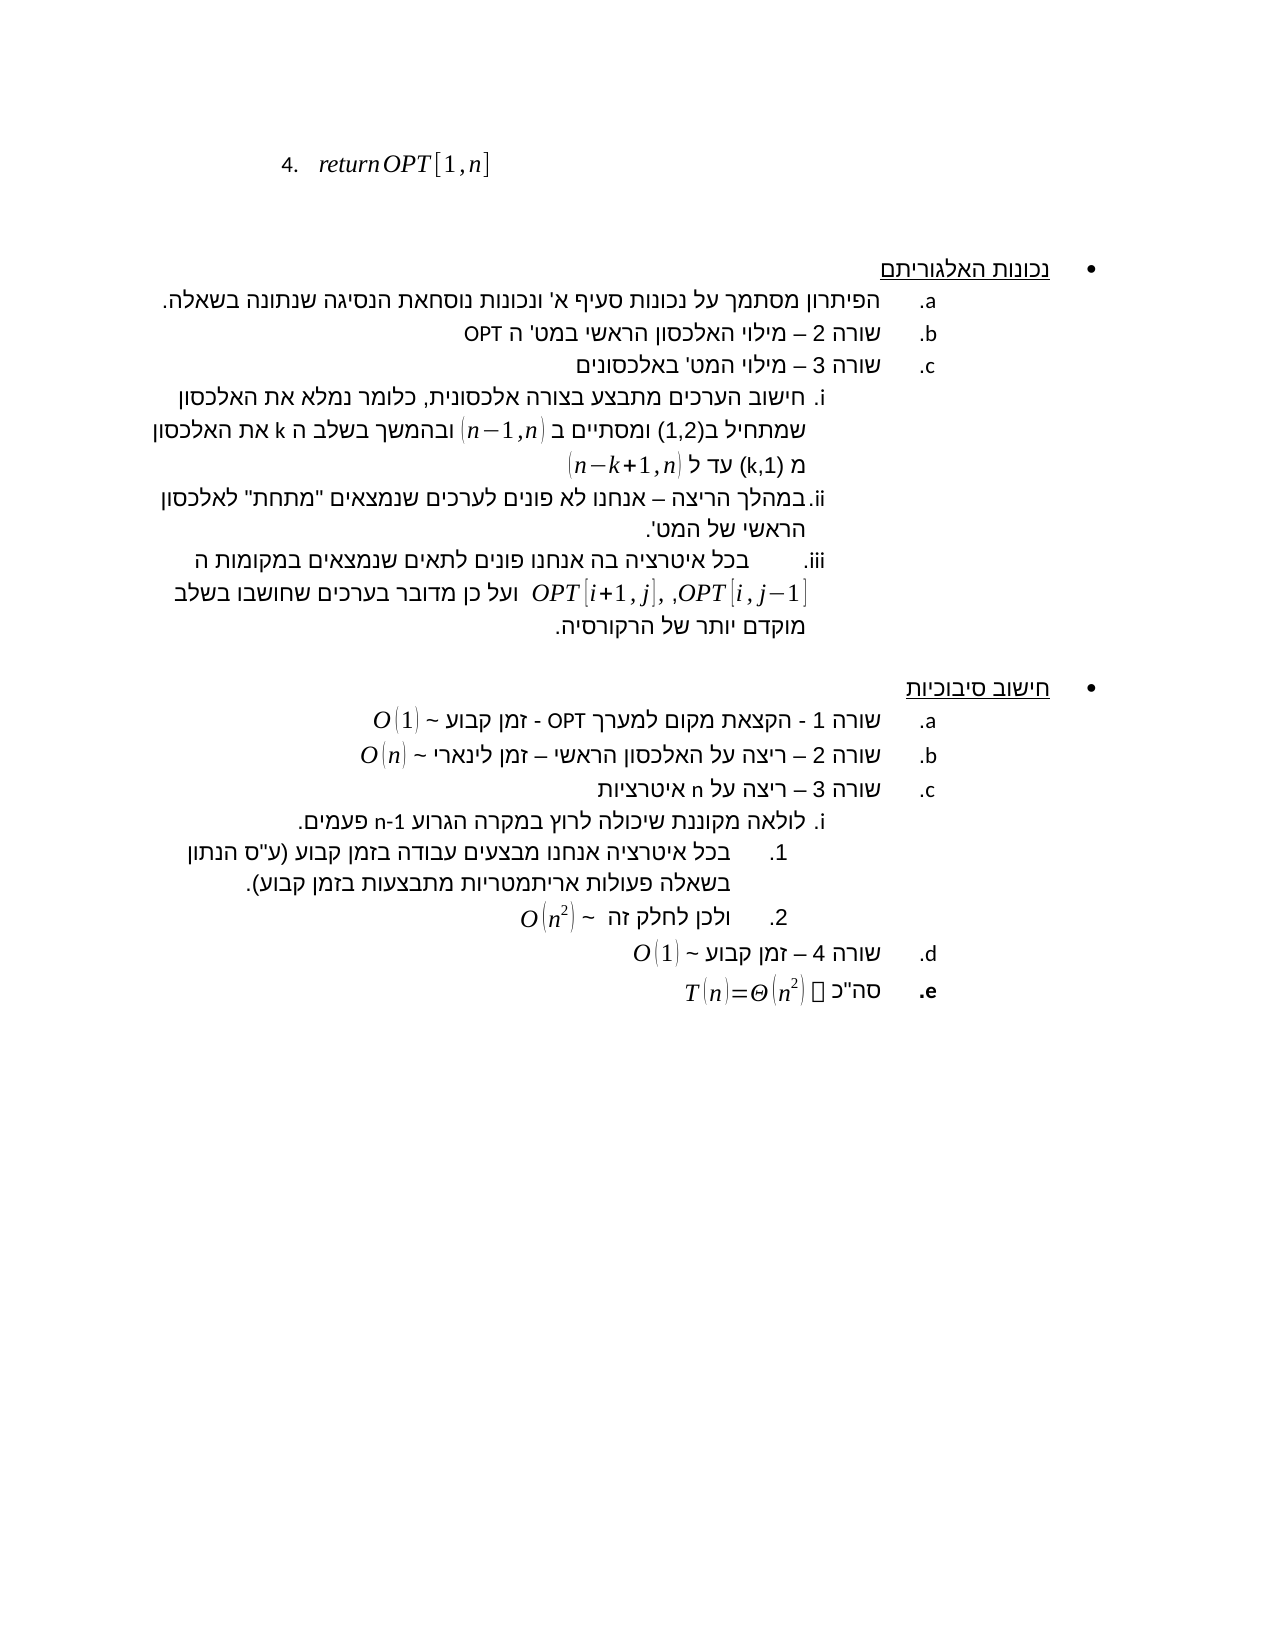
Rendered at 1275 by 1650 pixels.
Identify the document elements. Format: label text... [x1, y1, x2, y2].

list סה"כ [150, 973, 919, 1007]
list נכונות האלגוריתם [150, 256, 1087, 283]
list חישוב הערכים מתבצע בצורה אלכסונית, כלומר נמלא את האלכסון שמתחיל ב(1,2) ומסתיים ב ובהמשך בשלב ה k את האלכסון מ (1,k) עד ל [150, 383, 825, 480]
list לולאה מקוננת שיכולה לרוץ במקרה הגרוע n-1 פעמים. [150, 807, 825, 835]
list בכל איטרציה אנחנו מבצעים עבודה בזמן קבוע (ע"ס הנתון בשאלה פעולות אריתמטריות מתבצעות בזמן קבוע). [150, 839, 769, 896]
list ולכן לחלק זה ~ [150, 900, 769, 934]
list הפיתרון מסתמך על נכונות סעיף א' ונכונות נוסחאת הנסיגה שנתונה בשאלה. [150, 287, 919, 315]
list שורה 1 - הקצאת מקום למערך OPT - זמן קבוע ~ [150, 705, 919, 736]
list שורה 3 – ריצה על n איטרציות [150, 775, 919, 803]
list שורה 2 – ריצה על האלכסון הראשי – זמן לינארי ~ [150, 740, 919, 771]
list שורה 3 – מילוי המט' באלכסונים [150, 351, 919, 379]
list בכל איטרציה בה אנחנו פונים לתאים שנמצאים במקומות ה , ועל כן מדובר בערכים שחושבו בשלב מוקדם יותר של הרקורסיה. [150, 546, 825, 639]
list שורה 4 – זמן קבוע ~ [150, 938, 919, 969]
list חישוב סיבוכיות [150, 675, 1087, 701]
list שורה 2 – מילוי האלכסון הראשי במט' ה OPT [150, 319, 919, 347]
list במהלך הריצה – אנחנו לא פונים לערכים שנמצאים "מתחת" לאלכסון הראשי של המט'. [150, 484, 825, 543]
